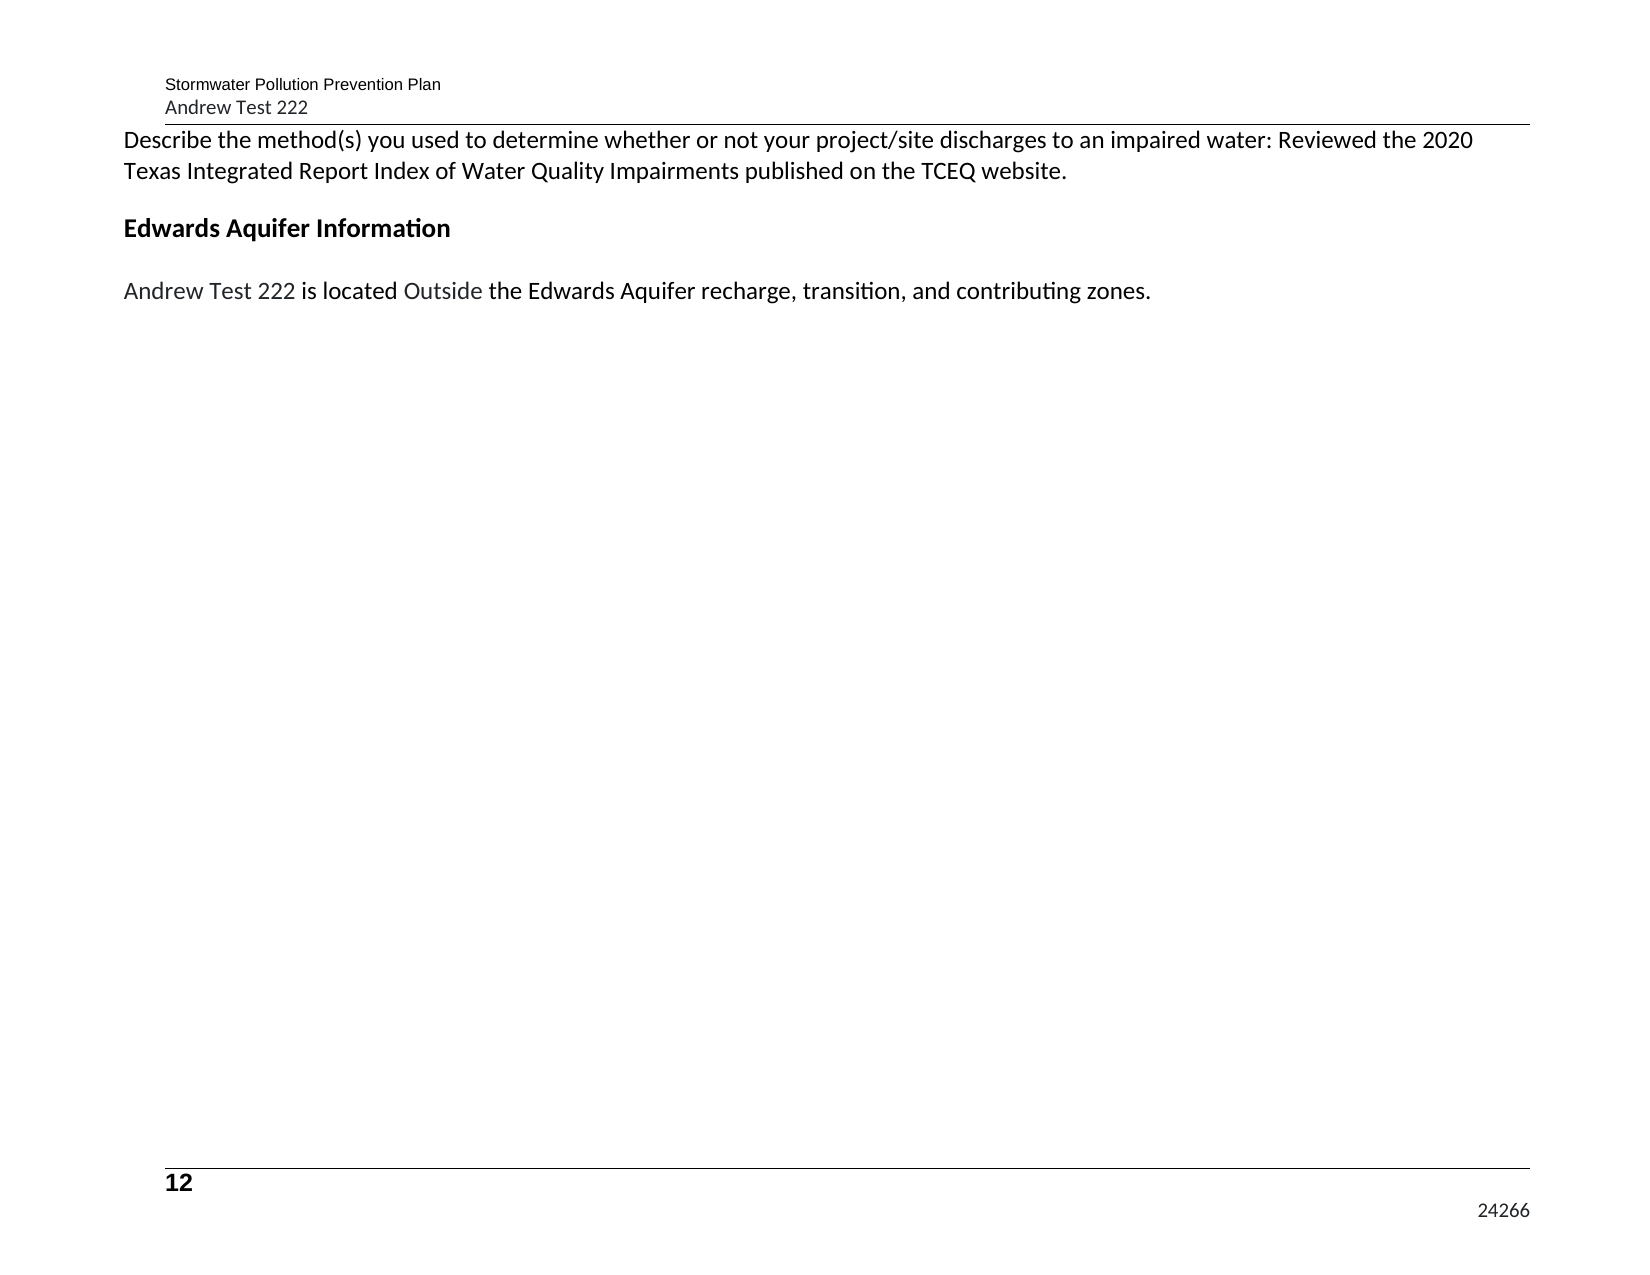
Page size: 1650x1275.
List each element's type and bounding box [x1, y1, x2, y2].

table_cell [113, 124, 1515, 332]
